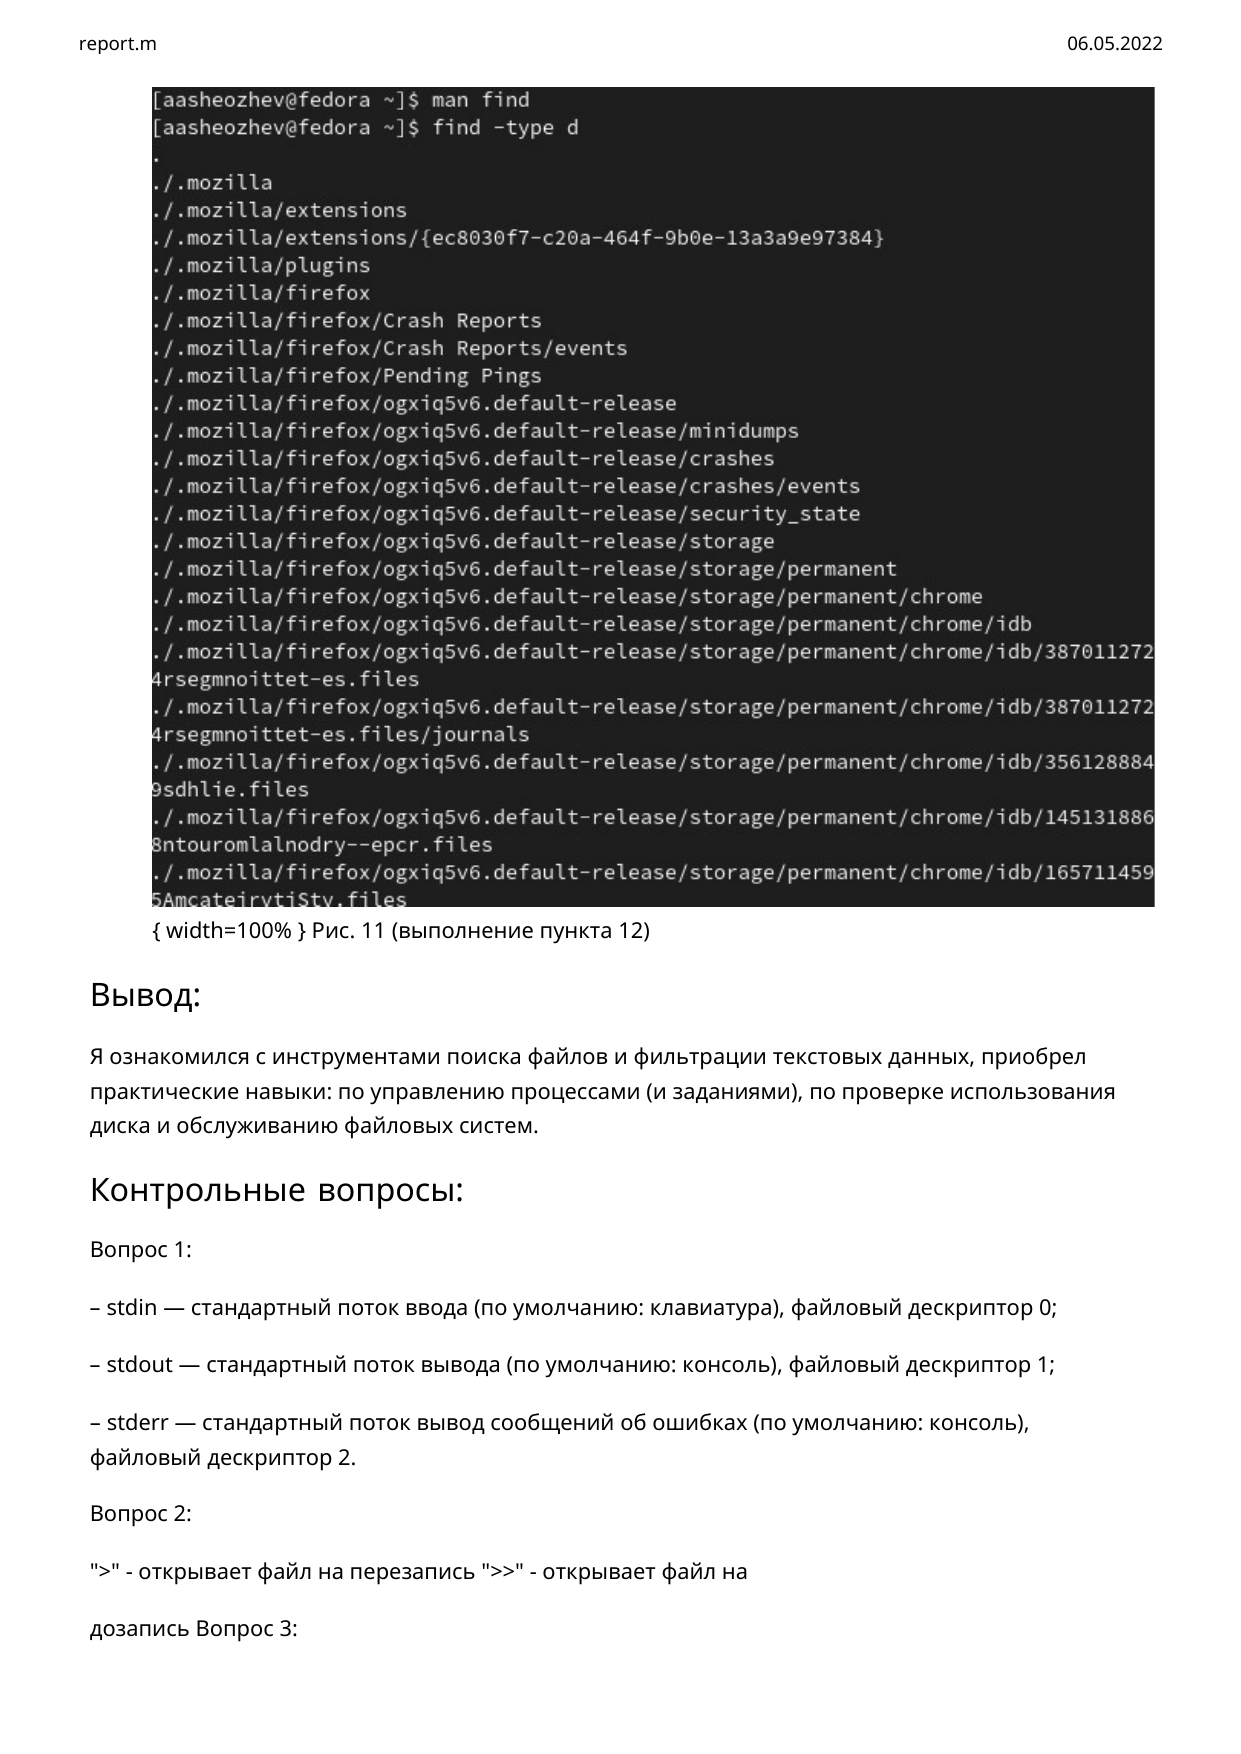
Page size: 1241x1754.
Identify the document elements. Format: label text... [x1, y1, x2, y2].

text Вопрос 1: [89, 1234, 1165, 1264]
subtitle Вывод: [89, 972, 1165, 1016]
picture [152, 87, 1155, 907]
subtitle Контрольные вопросы: [89, 1167, 1165, 1211]
text ">" - открывает файл на перезапись ">>" - открывает файл на дозапись Вопрос 3: [89, 1556, 819, 1643]
list stdin — стандартный поток ввода (по умолчанию: клавиатура), файловый дескриптор 0; [89, 1292, 1165, 1321]
text Я ознакомился с инструментами поиска файлов и фильтрации текстовых данных, приобрел практические навыки: по управлению процессами (и заданиями), по проверке использования диска и обслуживанию файловых систем. [89, 1041, 1131, 1140]
list stderr — стандартный поток вывод сообщений об ошибках (по умолчанию: консоль), файловый дескриптор 2. [89, 1407, 1081, 1471]
text { width=100% } Рис. 11 (выполнение пункта 12) [152, 915, 1165, 945]
text Вопрос 2: [89, 1498, 1165, 1528]
list stdout — стандартный поток вывода (по умолчанию: консоль), файловый дескриптор 1; [89, 1349, 1165, 1379]
